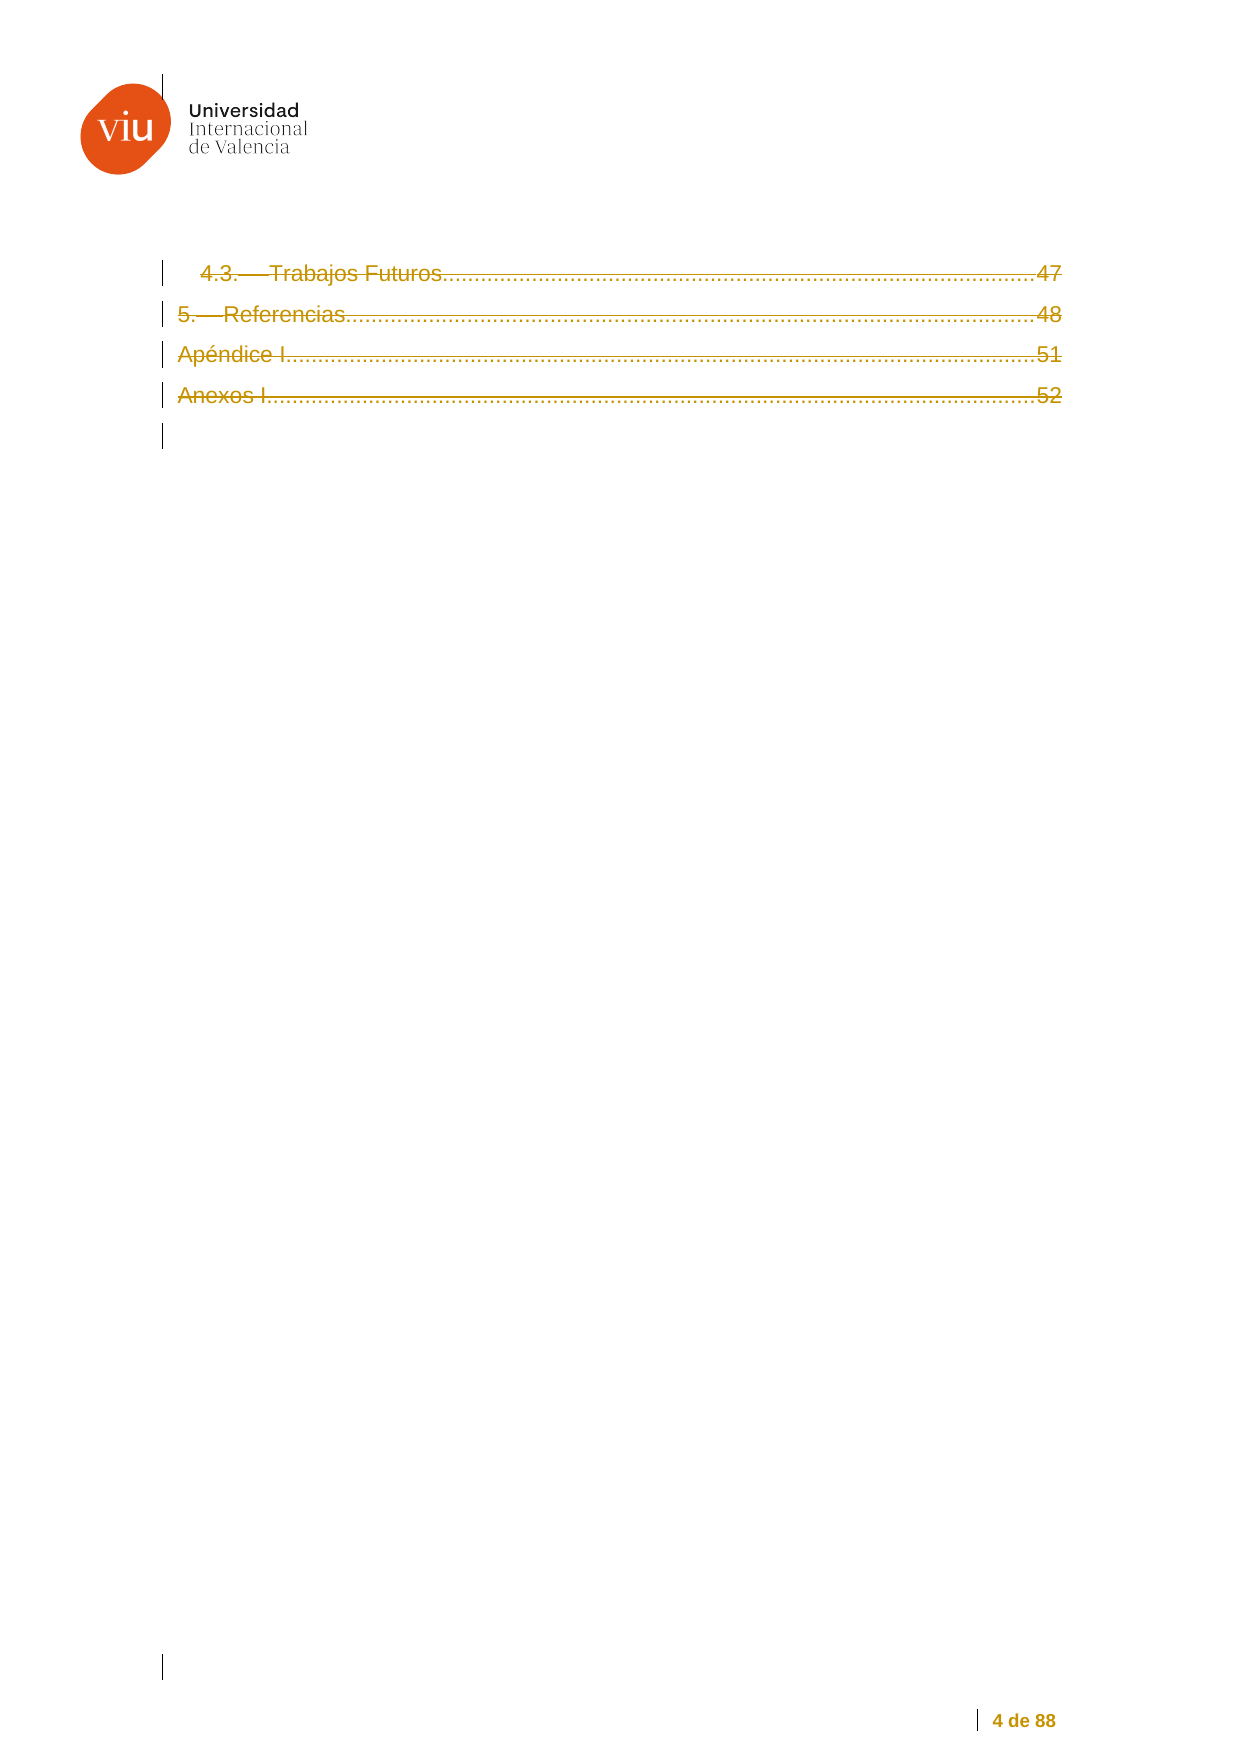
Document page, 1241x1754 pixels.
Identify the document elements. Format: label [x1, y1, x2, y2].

picture [59, 62, 329, 197]
